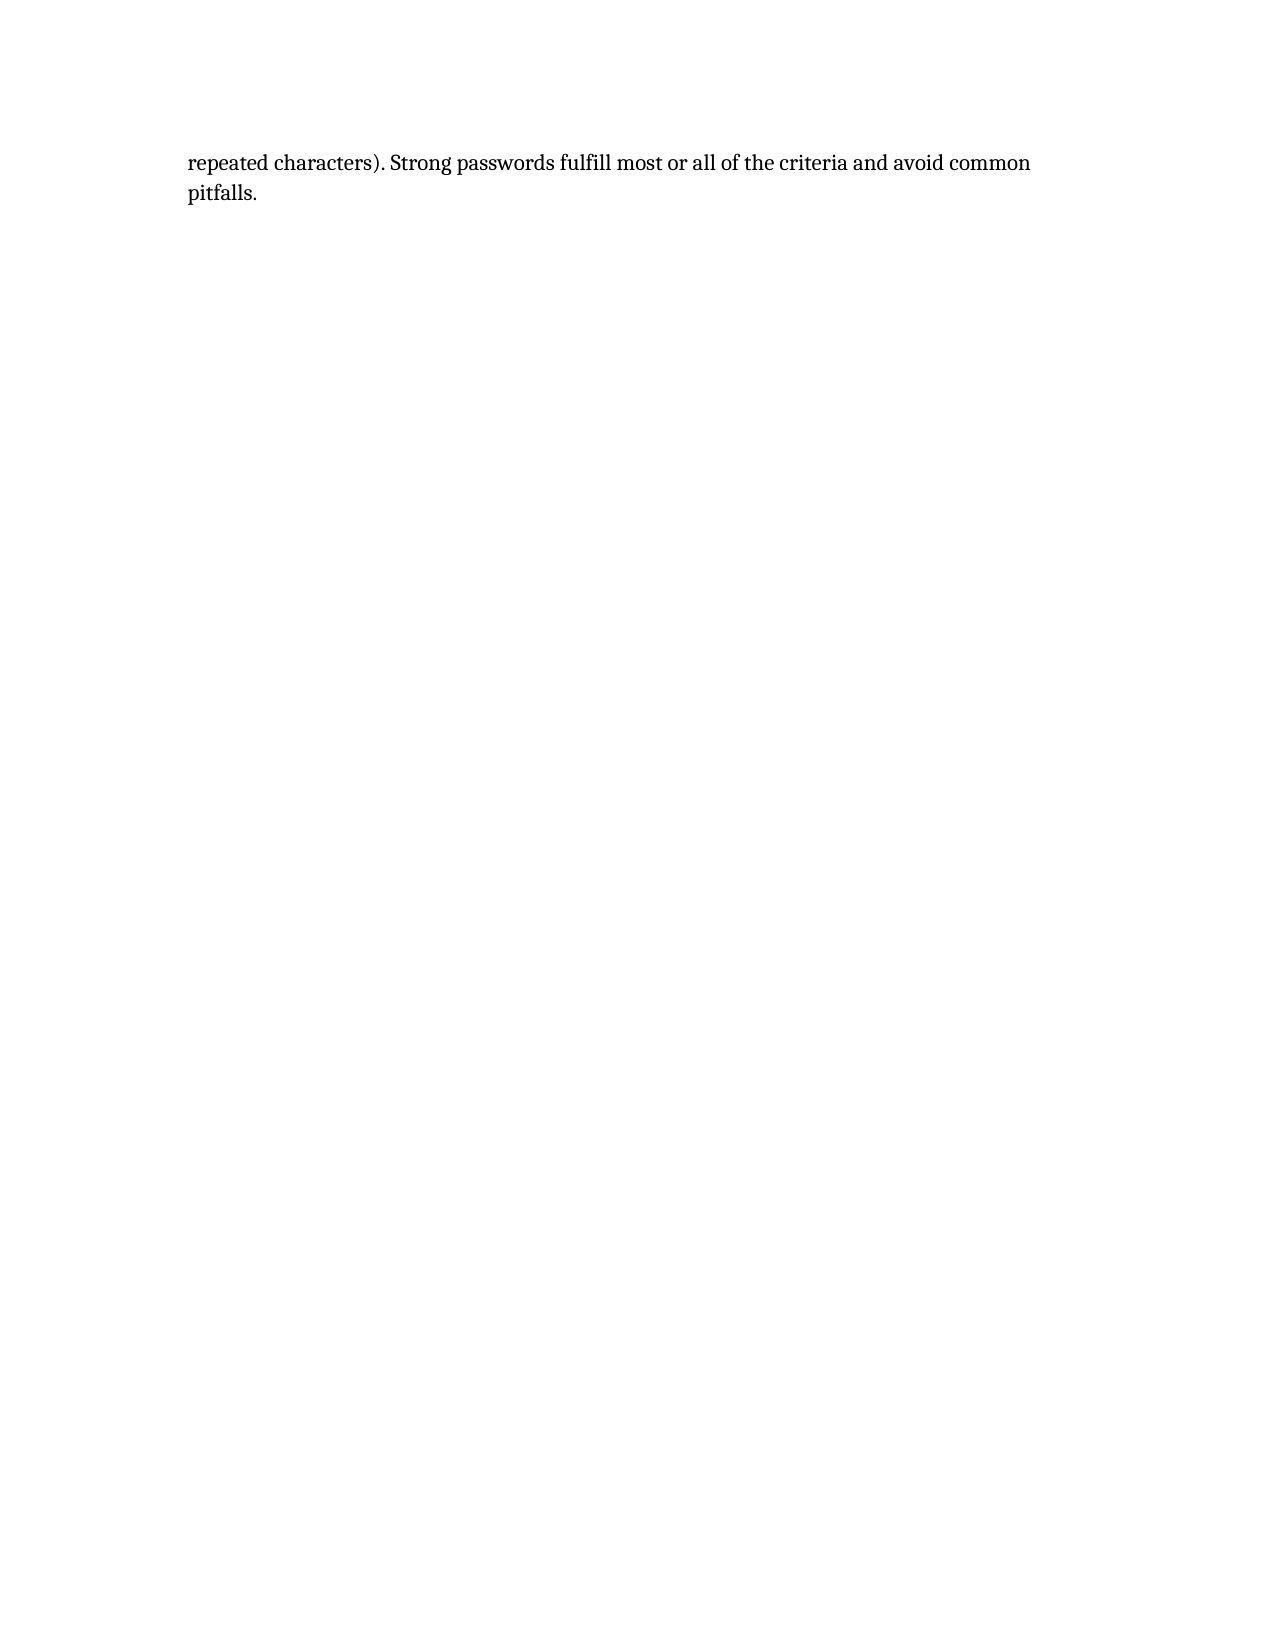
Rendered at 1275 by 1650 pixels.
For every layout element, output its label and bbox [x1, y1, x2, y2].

text [187, 150, 1087, 207]
